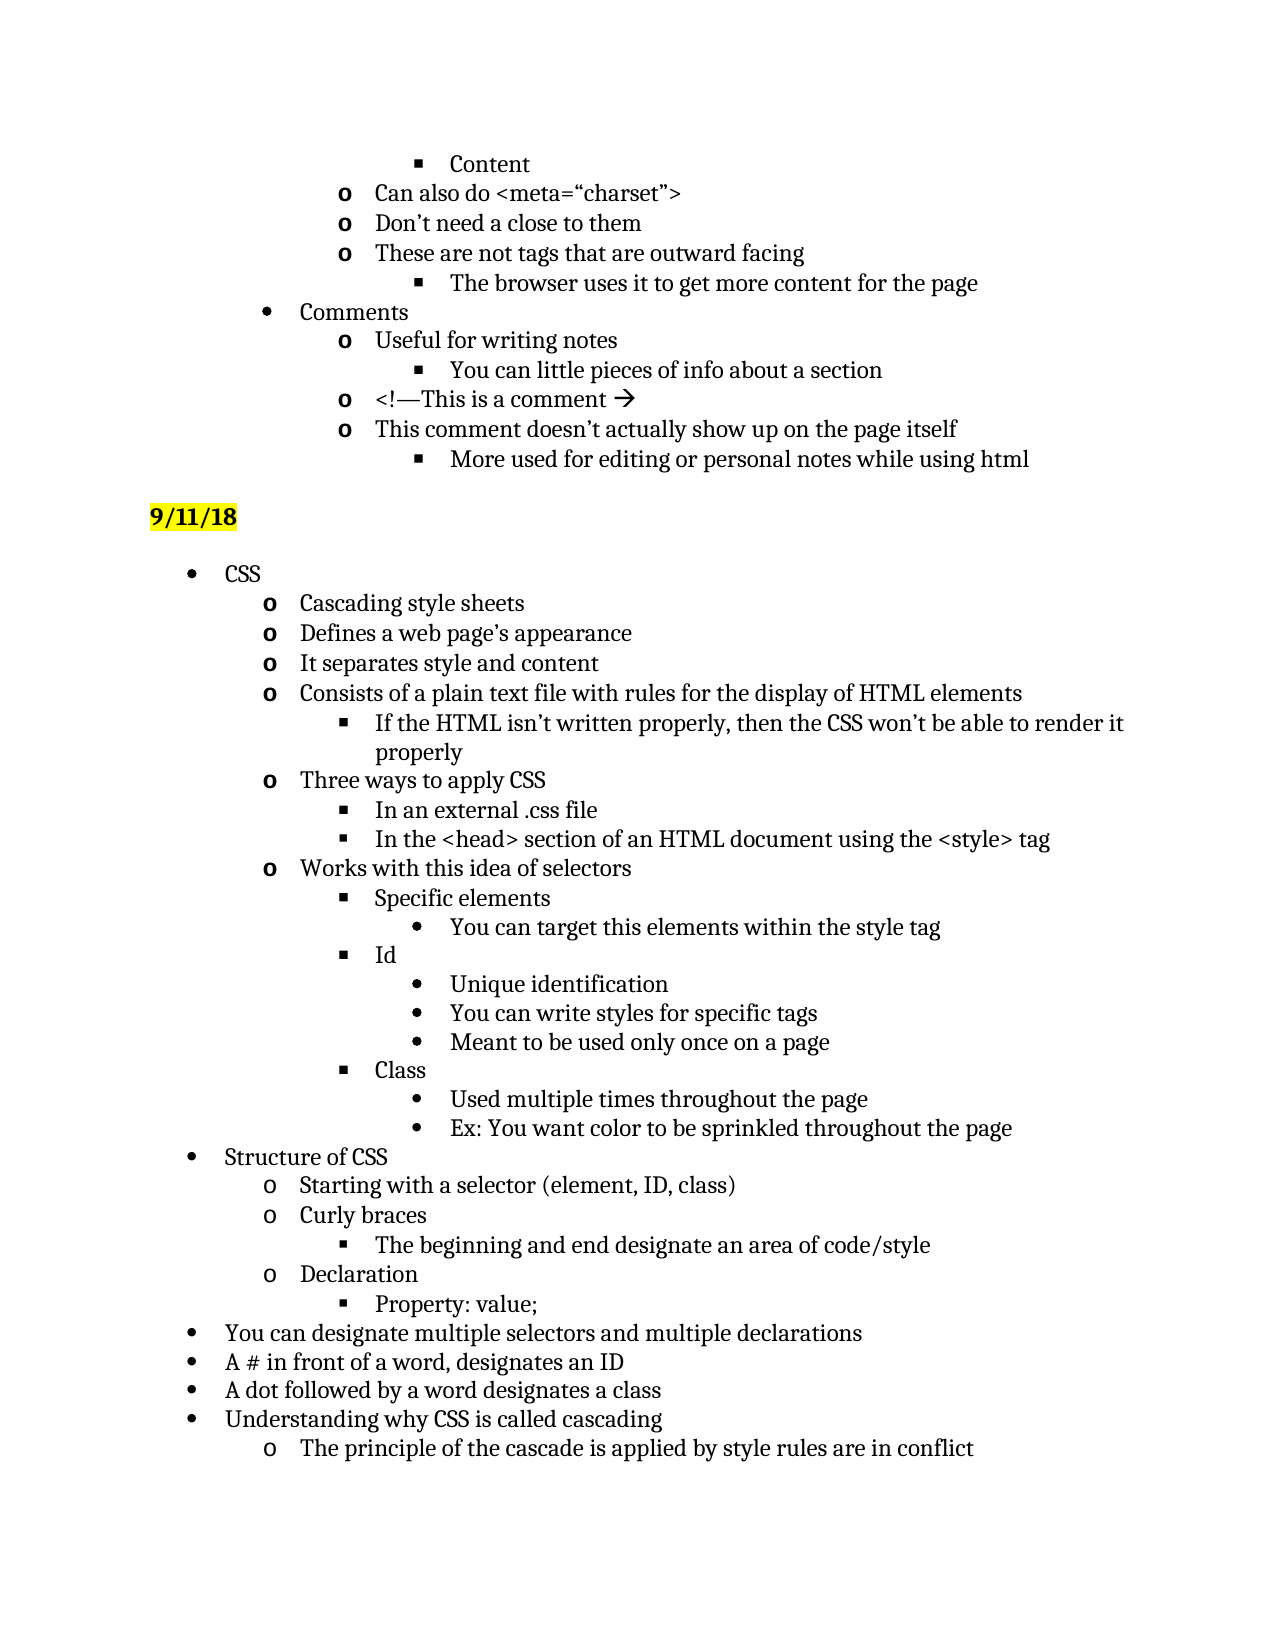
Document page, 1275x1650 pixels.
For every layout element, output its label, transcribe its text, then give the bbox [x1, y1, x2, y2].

list In an external .css file [337, 796, 1125, 825]
list You can write styles for specific tags [412, 999, 1125, 1027]
list Meant to be used only once on a page [412, 1027, 1125, 1056]
list Content [412, 150, 1125, 179]
list Starting with a selector (element, ID, class) [262, 1171, 1125, 1201]
list Unique identification [412, 970, 1125, 999]
list Structure of CSS [187, 1142, 1125, 1171]
list In the <head> section of an HTML document using the <style> tag [337, 825, 1125, 854]
list Id [337, 941, 1125, 970]
list Understanding why CSS is called cascading [187, 1405, 1125, 1434]
list Defines a web page’s appearance [262, 619, 1125, 649]
list You can designate multiple selectors and multiple declarations [187, 1319, 1125, 1347]
list <!—This is a comment [337, 385, 1125, 415]
list Specific elements [337, 884, 1125, 912]
list Declaration [262, 1260, 1125, 1290]
list The beginning and end designate an area of code/style [337, 1231, 1125, 1260]
list Three ways to apply CSS [262, 766, 1125, 796]
list Property: value; [337, 1290, 1125, 1319]
list Useful for writing notes [337, 326, 1125, 356]
list If the HTML isn’t written properly, then the CSS won’t be able to render it properly [337, 709, 1125, 766]
list Works with this idea of selectors [262, 854, 1125, 884]
list Cascading style sheets [262, 589, 1125, 619]
list Ex: You want color to be sprinkled throughout the page [412, 1114, 1125, 1142]
list Comments [262, 297, 1125, 326]
list This comment doesn’t actually show up on the page itself [337, 415, 1125, 445]
list You can target this elements within the style tag [412, 912, 1125, 941]
text 9/11/18 [150, 502, 1125, 531]
list Class [337, 1056, 1125, 1085]
list These are not tags that are outward facing [337, 239, 1125, 269]
list It separates style and content [262, 649, 1125, 679]
list The browser uses it to get more content for the page [412, 269, 1125, 297]
list A dot followed by a word designates a class [187, 1376, 1125, 1405]
list Consists of a plain text file with rules for the display of HTML elements [262, 679, 1125, 709]
list A # in front of a word, designates an ID [187, 1347, 1125, 1376]
list Can also do <meta=“charset”> [337, 179, 1125, 209]
list Curly braces [262, 1201, 1125, 1231]
list More used for editing or personal notes while using html [412, 445, 1125, 474]
list The principle of the cascade is applied by style rules are in conflict [262, 1434, 1125, 1464]
list CSS [187, 560, 1125, 589]
list Don’t need a close to them [337, 209, 1125, 239]
list Used multiple times throughout the page [412, 1085, 1125, 1114]
list You can little pieces of info about a section [412, 356, 1125, 385]
